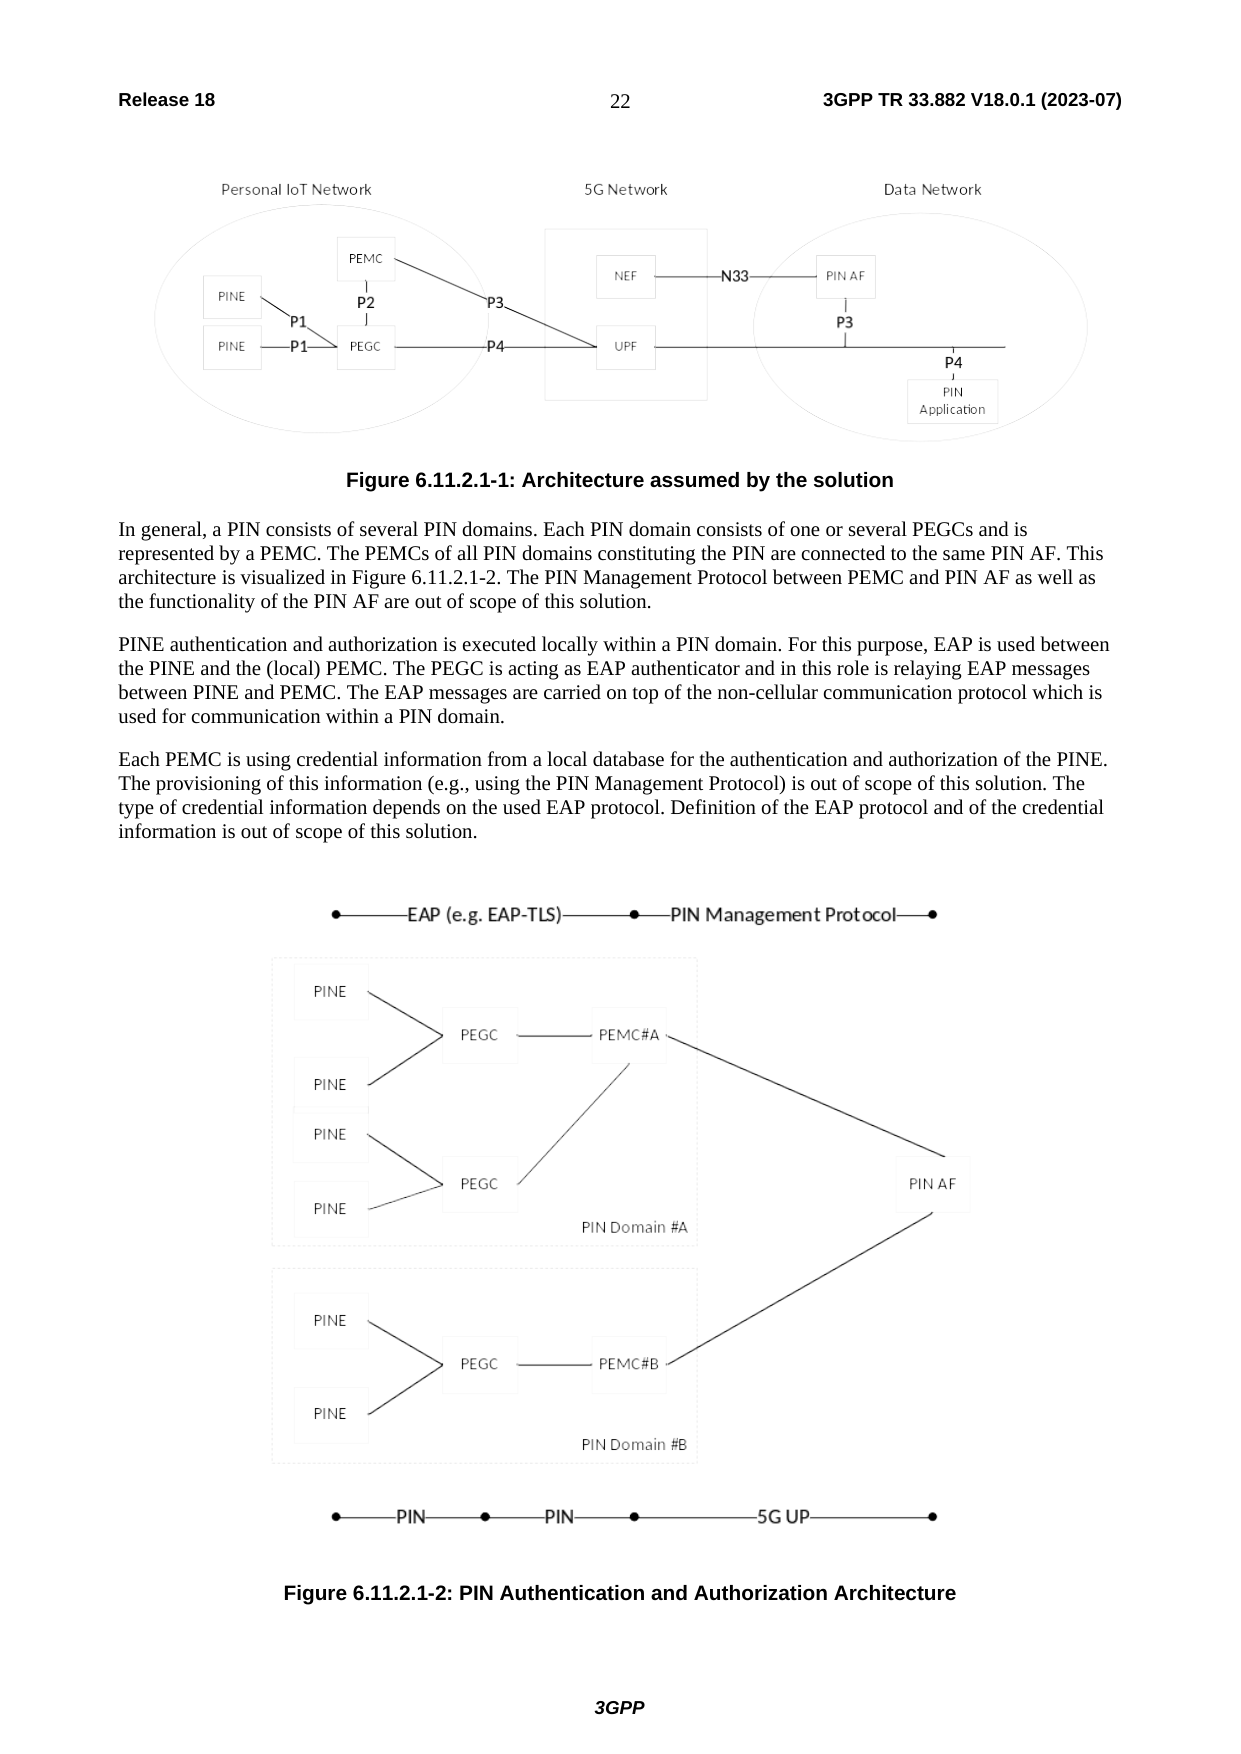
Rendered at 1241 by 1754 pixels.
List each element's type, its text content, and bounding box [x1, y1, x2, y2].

text Figure 6.11.2.1-1: Architecture assumed by the solution [118, 147, 1122, 492]
text Figure 6.11.2.1-2: PIN Authentication and Authorization Architecture [118, 1581, 1122, 1604]
text In general, a PIN consists of several PIN domains. Each PIN domain consists of one or several PEGCs and is represented by a PEMC. The PEMCs of all PIN domains constituting the PIN are connected to the same PIN AF. This architecture is visualized in Figure 6.11.2.1-2. The PIN Management Protocol between PEMC and PIN AF as well as the functionality of the PIN AF are out of scope of this solution. [118, 517, 1122, 613]
text Each PEMC is using credential information from a local database for the authentication and authorization of the PINE. The provisioning of this information (e.g., using the PIN Management Protocol) is out of scope of this solution. The type of credential information depends on the used EAP protocol. Definition of the EAP protocol and of the credential information is out of scope of this solution. [118, 747, 1122, 843]
text PINE authentication and authorization is executed locally within a PIN domain. For this purpose, EAP is used between the PINE and the (local) PEMC. The PEGC is acting as EAP authenticator and in this role is relaying EAP messages between PINE and PEMC. The EAP messages are carried on top of the non-cellular communication protocol which is used for communication within a PIN domain. [118, 632, 1122, 728]
